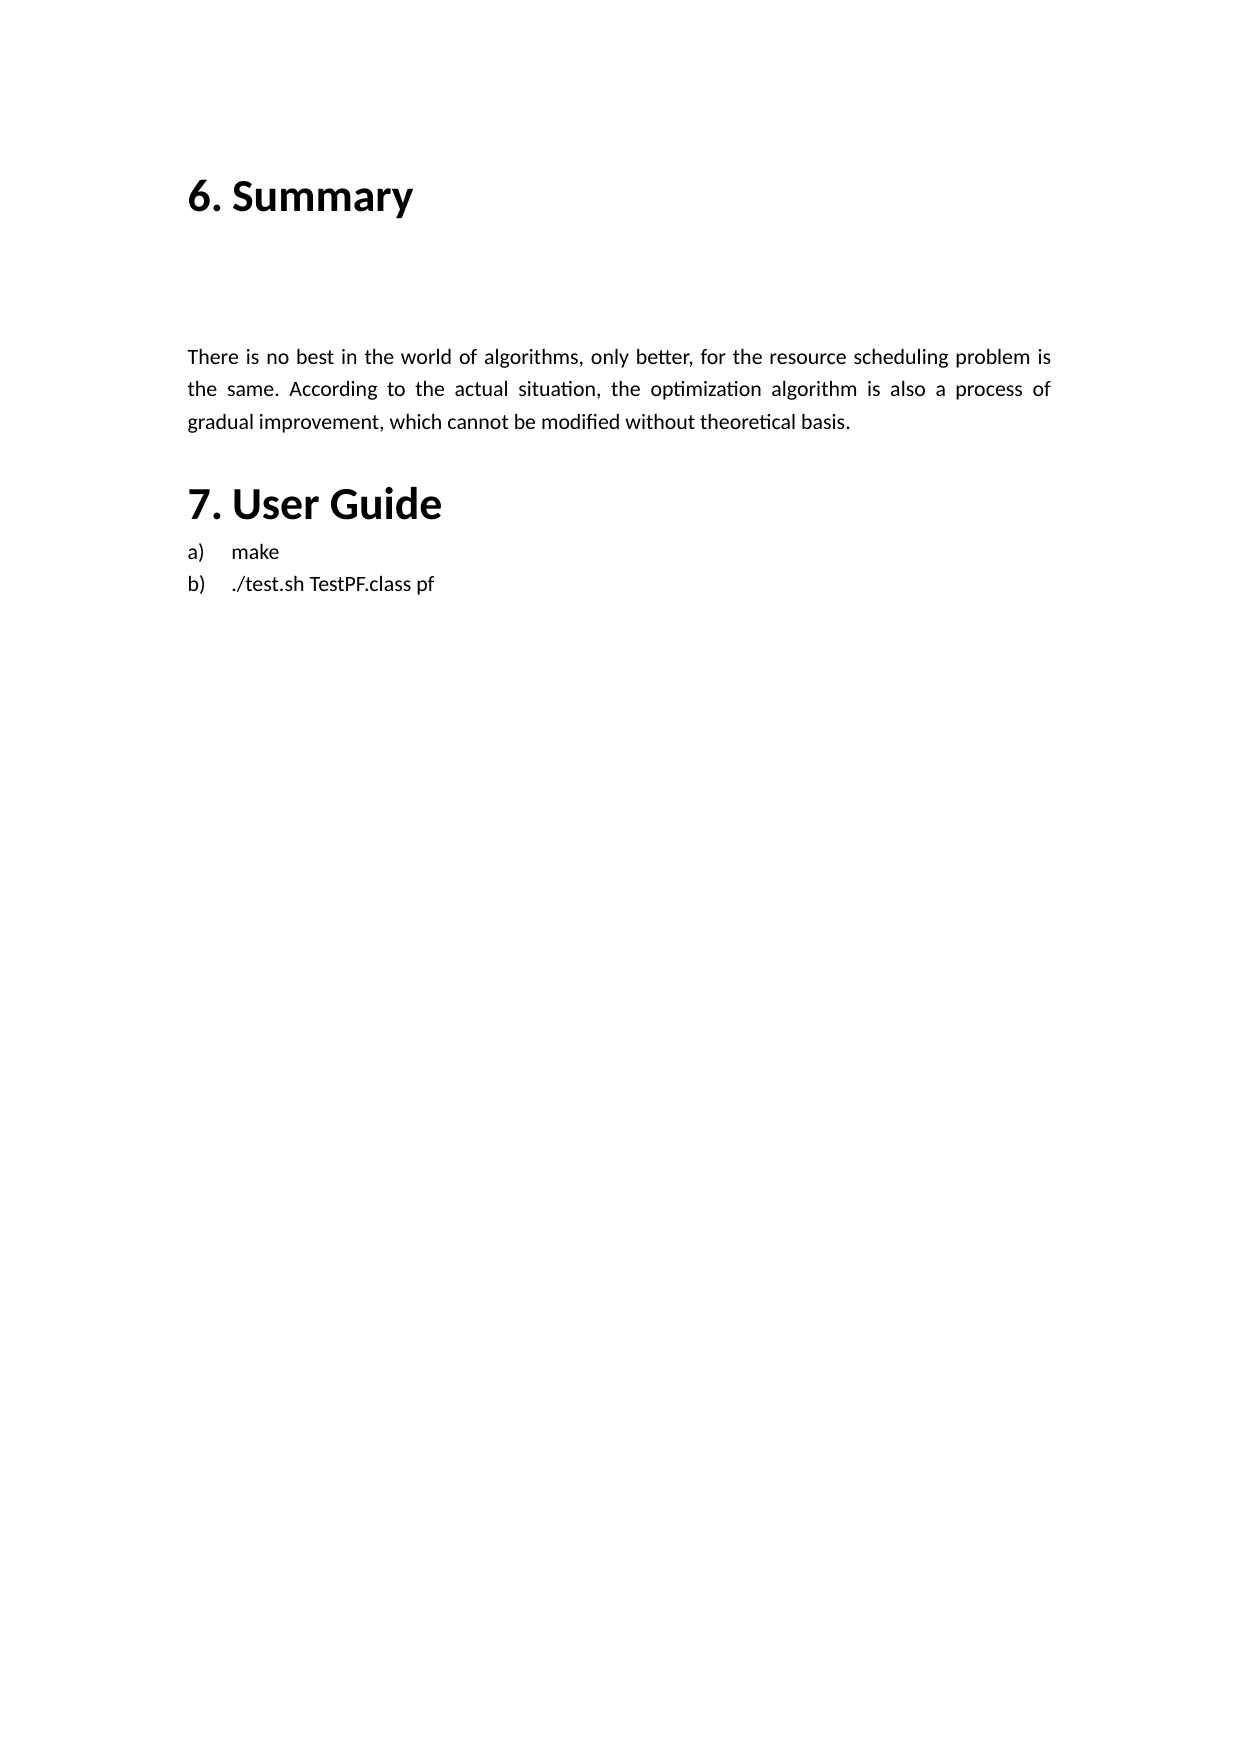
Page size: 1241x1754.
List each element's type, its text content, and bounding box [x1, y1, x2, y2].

text There is no best in the world of algorithms, only better, for the resource scheduling problem is the same. According to the actual situation, the optimization algorithm is also a process of gradual improvement, which cannot be modified without theoretical basis. [187, 340, 1053, 438]
subtitle Summary [187, 162, 1053, 227]
list ./test.sh TestPF.class pf [187, 568, 1053, 600]
list make [187, 535, 1053, 568]
list User Guide [187, 470, 1053, 535]
